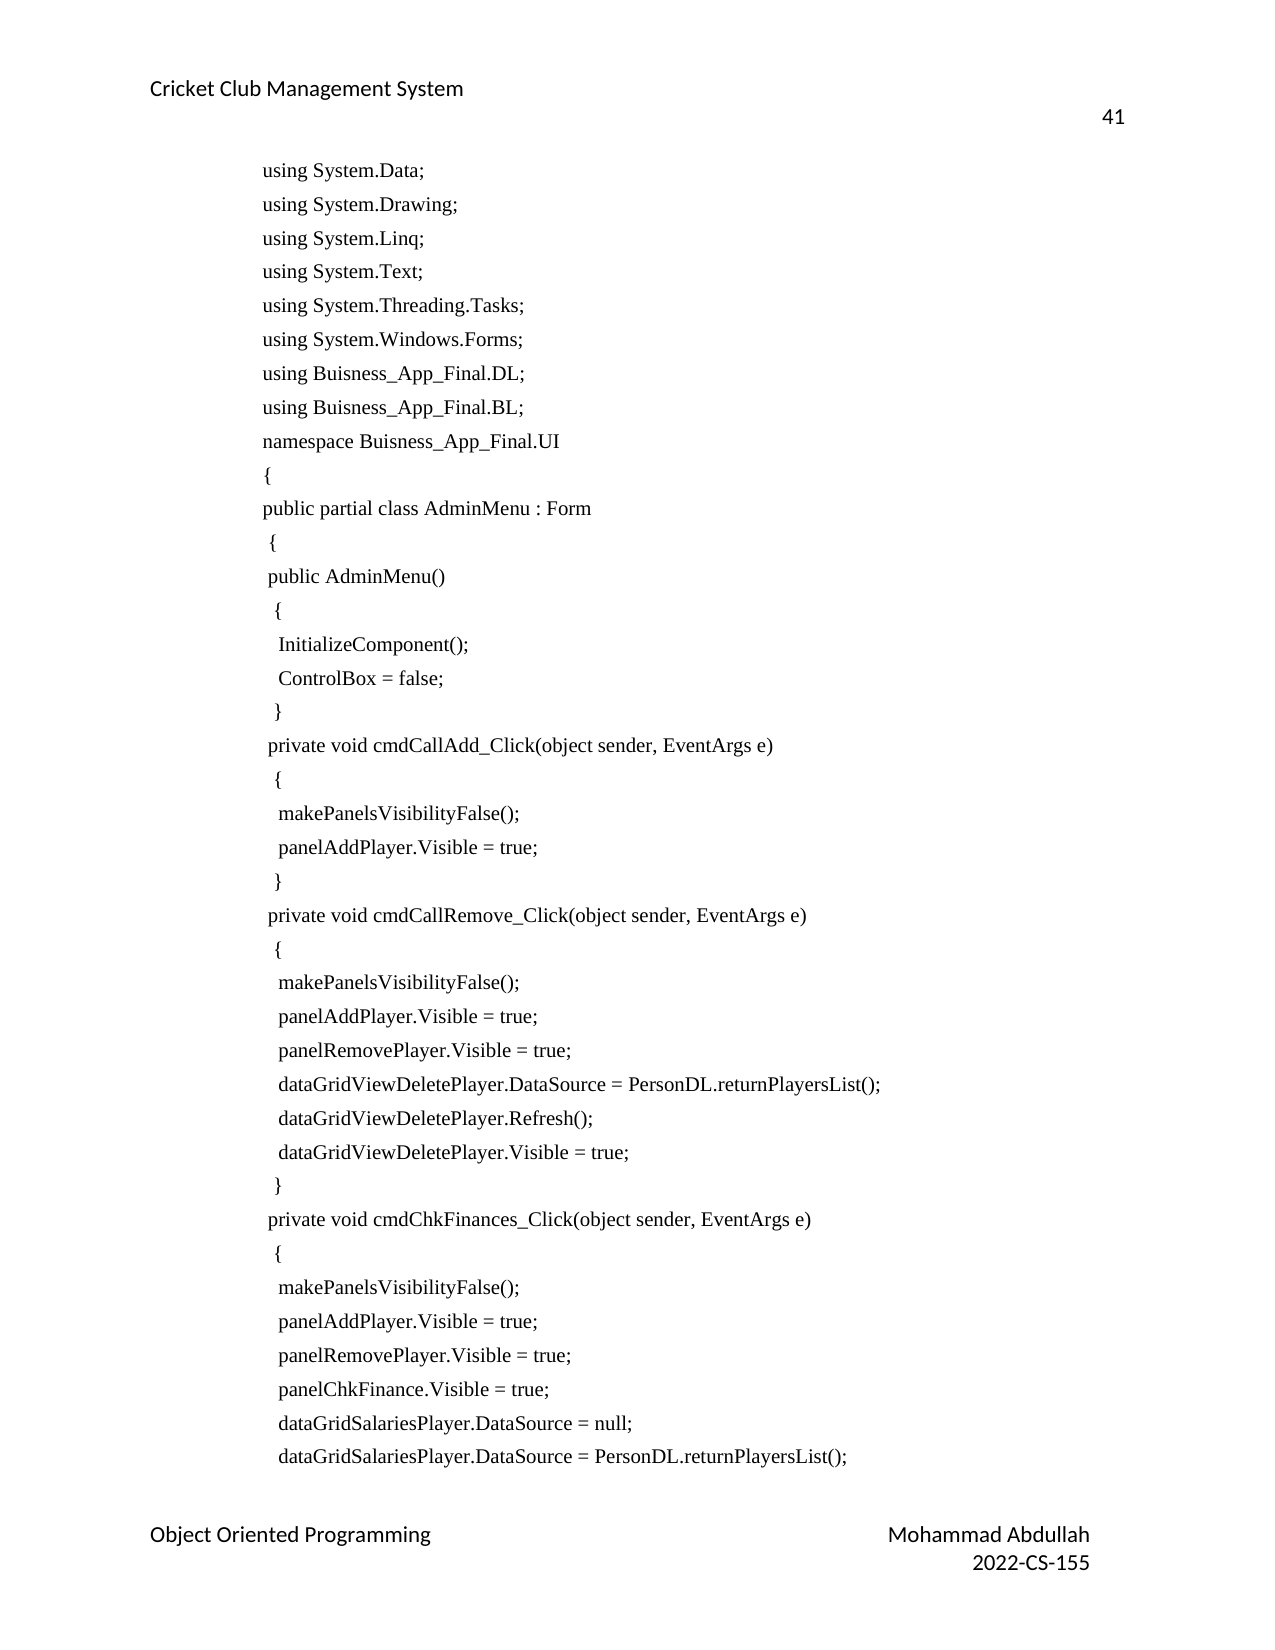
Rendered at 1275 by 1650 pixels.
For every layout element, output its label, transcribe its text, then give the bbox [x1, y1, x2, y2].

list private void cmdCallAdd_Click(object sender, EventArgs e) [262, 733, 969, 757]
list makePanelsVisibilityFalse(); [262, 1275, 969, 1299]
list using System.Windows.Forms; [262, 327, 969, 351]
list private void cmdCallRemove_Click(object sender, EventArgs e) [262, 903, 969, 927]
list public AdminMenu() [262, 564, 969, 588]
list namespace Buisness_App_Final.UI [262, 429, 969, 453]
list makePanelsVisibilityFalse(); [262, 970, 969, 994]
list dataGridViewDeletePlayer.Refresh(); [262, 1106, 969, 1130]
list dataGridSalariesPlayer.DataSource = null; [262, 1410, 969, 1434]
list { [262, 1241, 969, 1265]
list using System.Text; [262, 259, 969, 283]
list { [262, 462, 969, 487]
list { [262, 598, 969, 622]
list { [262, 936, 969, 961]
list } [262, 869, 969, 893]
list ControlBox = false; [262, 666, 969, 690]
list dataGridViewDeletePlayer.DataSource = PersonDL.returnPlayersList(); [262, 1072, 969, 1096]
list public partial class AdminMenu : Form [262, 496, 969, 520]
list using System.Drawing; [262, 192, 969, 216]
list panelAddPlayer.Visible = true; [262, 835, 969, 859]
list panelChkFinance.Visible = true; [262, 1377, 969, 1401]
list makePanelsVisibilityFalse(); [262, 801, 969, 825]
list InitializeComponent(); [262, 632, 969, 656]
list dataGridViewDeletePlayer.Visible = true; [262, 1139, 969, 1164]
list } [262, 1173, 969, 1197]
list dataGridSalariesPlayer.DataSource = PersonDL.returnPlayersList(); [262, 1444, 969, 1468]
list { [262, 530, 969, 554]
list { [262, 767, 969, 791]
list using System.Linq; [262, 226, 969, 249]
list using Buisness_App_Final.DL; [262, 361, 969, 385]
list using Buisness_App_Final.BL; [262, 395, 969, 419]
list panelAddPlayer.Visible = true; [262, 1309, 969, 1333]
list } [262, 699, 969, 723]
list panelRemovePlayer.Visible = true; [262, 1343, 969, 1367]
list panelAddPlayer.Visible = true; [262, 1004, 969, 1028]
list panelRemovePlayer.Visible = true; [262, 1038, 969, 1062]
list private void cmdChkFinances_Click(object sender, EventArgs e) [262, 1207, 969, 1231]
list using System.Data; [262, 158, 969, 182]
list using System.Threading.Tasks; [262, 293, 969, 317]
